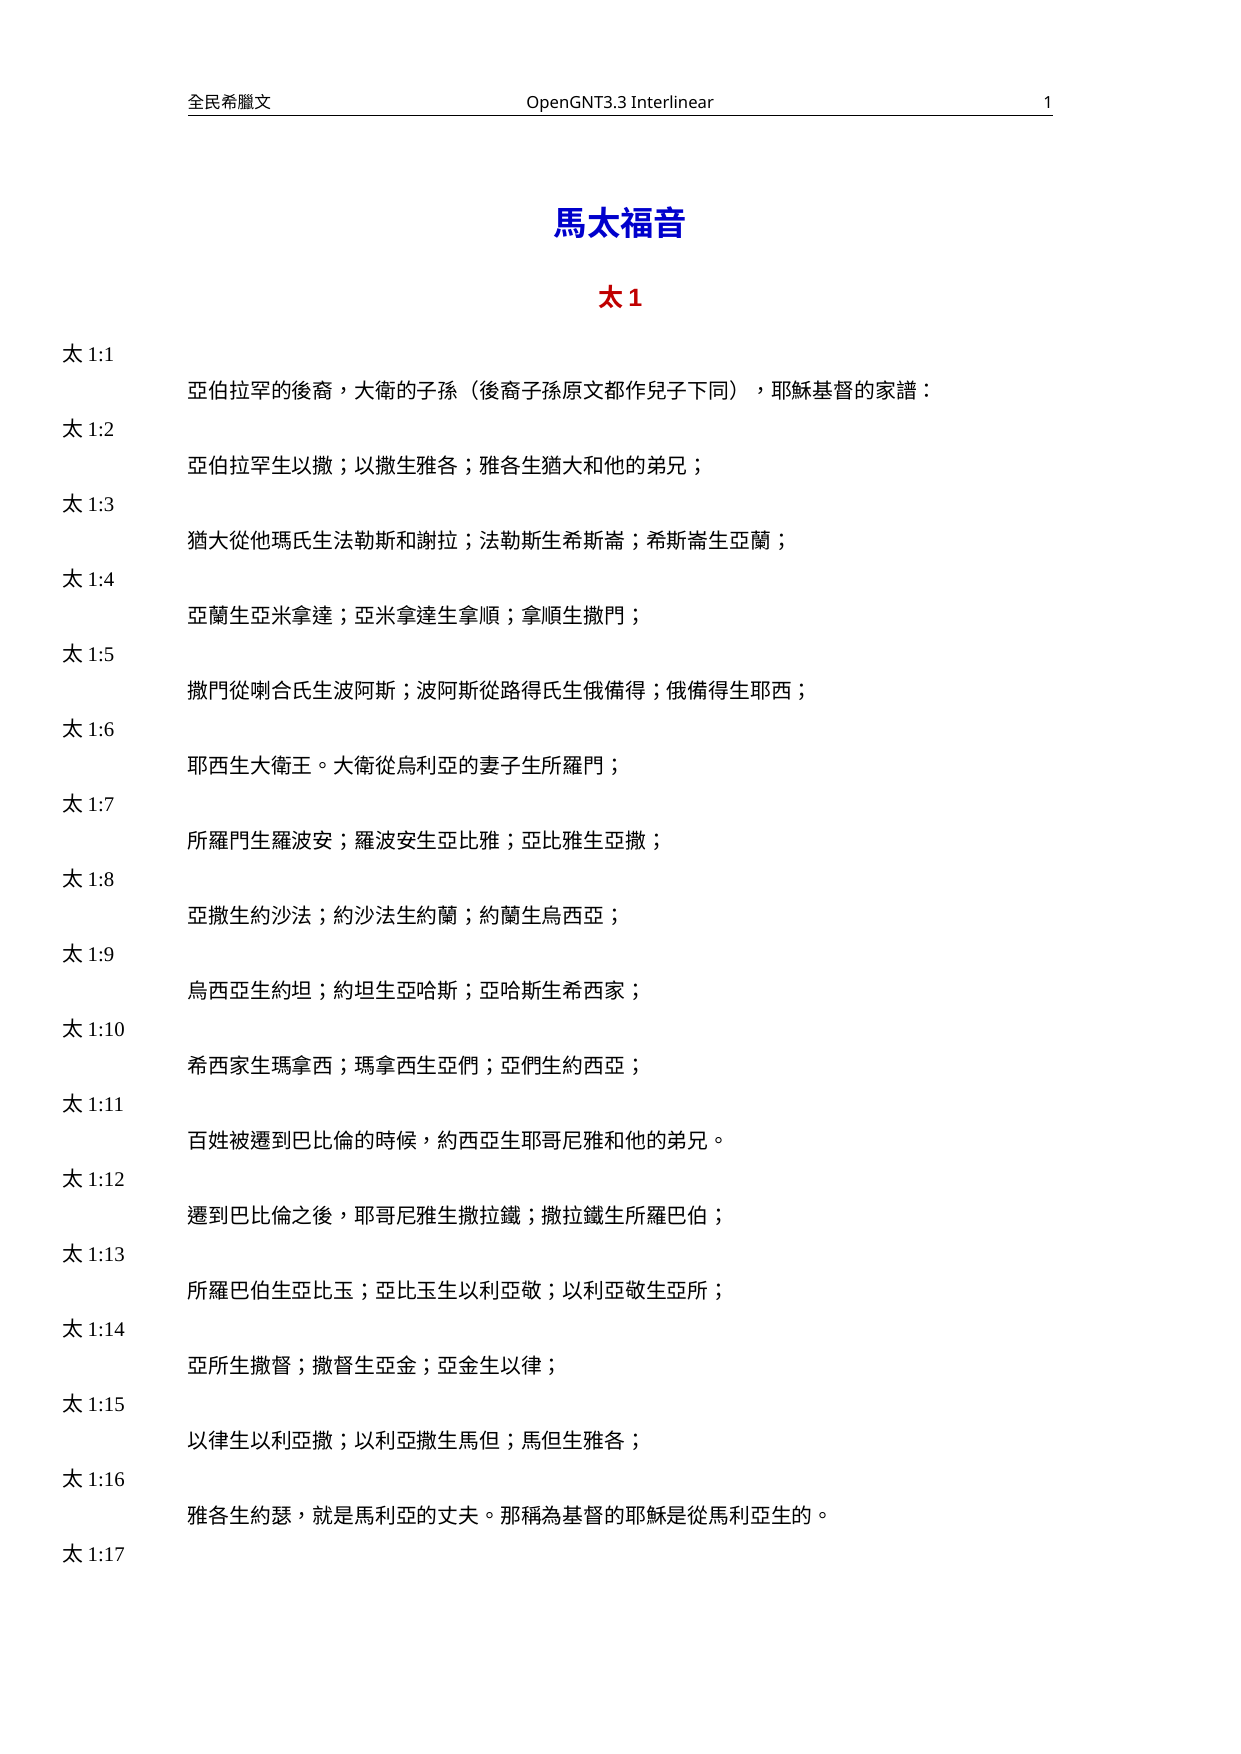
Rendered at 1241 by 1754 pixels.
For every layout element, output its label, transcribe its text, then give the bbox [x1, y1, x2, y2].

text 所羅門生羅波安；羅波安生亞比雅；亞比雅生亞撒； [62, 821, 1115, 858]
text 烏西亞生約坦；約坦生亞哈斯；亞哈斯生希西家； [62, 971, 1115, 1008]
text 太1:9 [62, 933, 1115, 971]
text 撒門從喇合氏生波阿斯；波阿斯從路得氏生俄備得；俄備得生耶西； [62, 671, 1115, 708]
text 太1:13 [62, 1233, 1115, 1271]
text 太1:2 [62, 408, 1115, 446]
text 太1:1 [62, 333, 1115, 371]
text 太1:5 [62, 633, 1115, 671]
text 太1:16 [62, 1458, 1115, 1496]
text 太1:12 [62, 1158, 1115, 1196]
text 太1:17 [62, 1533, 1115, 1571]
text 猶大從他瑪氏生法勒斯和謝拉；法勒斯生希斯崙；希斯崙生亞蘭； [62, 521, 1115, 558]
text 希西家生瑪拿西；瑪拿西生亞們；亞們生約西亞； [62, 1046, 1115, 1083]
text 太1:8 [62, 858, 1115, 896]
text 亞伯拉罕的後裔，大衛的子孫（後裔子孫原文都作兒子下同），耶穌基督的家譜： [62, 371, 1115, 408]
text 百姓被遷到巴比倫的時候，約西亞生耶哥尼雅和他的弟兄。 [62, 1121, 1115, 1158]
text 太1:7 [62, 783, 1115, 821]
text 雅各生約瑟，就是馬利亞的丈夫。那稱為基督的耶穌是從馬利亞生的。 [62, 1496, 1115, 1533]
text 太1:6 [62, 708, 1115, 746]
text 太1:4 [62, 558, 1115, 596]
text 太1:10 [62, 1008, 1115, 1046]
text 所羅巴伯生亞比玉；亞比玉生以利亞敬；以利亞敬生亞所； [62, 1271, 1115, 1308]
text 太1:14 [62, 1308, 1115, 1346]
text 太1:11 [62, 1083, 1115, 1121]
text 亞伯拉罕生以撒；以撒生雅各；雅各生猶大和他的弟兄； [62, 446, 1115, 483]
text 太1:15 [62, 1383, 1115, 1421]
text 以律生以利亞撒；以利亞撒生馬但；馬但生雅各； [62, 1421, 1115, 1458]
text 遷到巴比倫之後，耶哥尼雅生撒拉鐵；撒拉鐵生所羅巴伯； [62, 1196, 1115, 1233]
subtitle 馬太福音 [187, 183, 1053, 258]
text 耶西生大衛王。大衛從烏利亞的妻子生所羅門； [62, 746, 1115, 783]
text 亞所生撒督；撒督生亞金；亞金生以律； [62, 1346, 1115, 1383]
text 亞撒生約沙法；約沙法生約蘭；約蘭生烏西亞； [62, 896, 1115, 933]
text 太1:3 [62, 483, 1115, 521]
text 亞蘭生亞米拿達；亞米拿達生拿順；拿順生撒門； [62, 596, 1115, 633]
subtitle 太1 [187, 277, 1053, 314]
